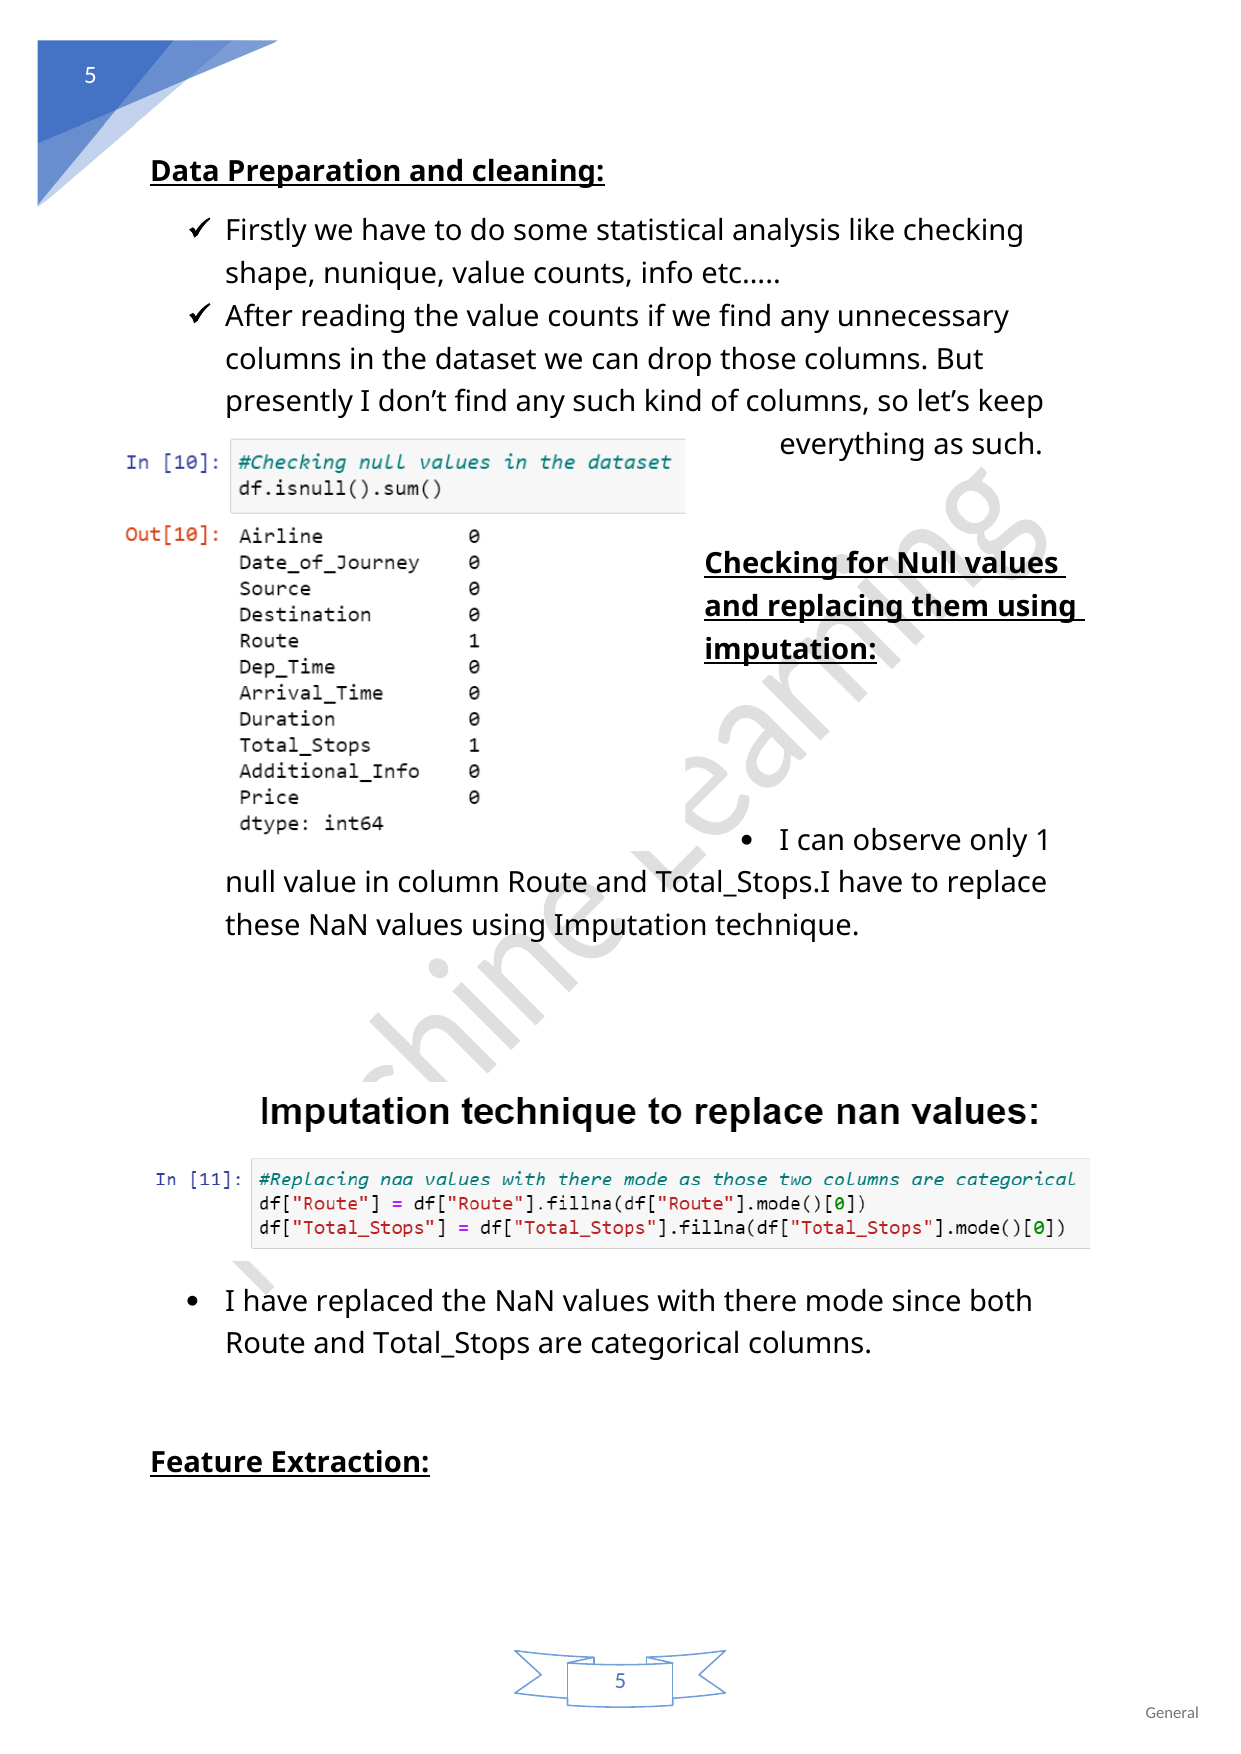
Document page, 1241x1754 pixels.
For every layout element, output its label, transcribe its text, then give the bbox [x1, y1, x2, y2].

picture [107, 424, 686, 851]
list Firstly we have to do some statistical analysis like checking shape, nunique, value counts, info etc….. [187, 209, 1090, 292]
list I have replaced the NaN values with there mode since both Route and Total_Stops are categorical columns. [187, 1280, 1090, 1362]
list I can observe only 1 null value in column Route and Total_Stops.I have to replace these NaN values using Imputation technique. [187, 819, 1090, 944]
picture [37, 40, 279, 209]
picture [150, 1082, 1091, 1261]
list After reading the value counts if we find any unnecessary columns in the dataset we can drop those columns. But presently I don’t find any such kind of columns, so let’s keep everything as such. [187, 295, 1090, 463]
text Feature Extraction: [150, 1442, 1090, 1481]
text Data Preparation and cleaning: [150, 150, 1090, 190]
text Checking for Null values and replacing them using imputation: [686, 542, 1090, 668]
